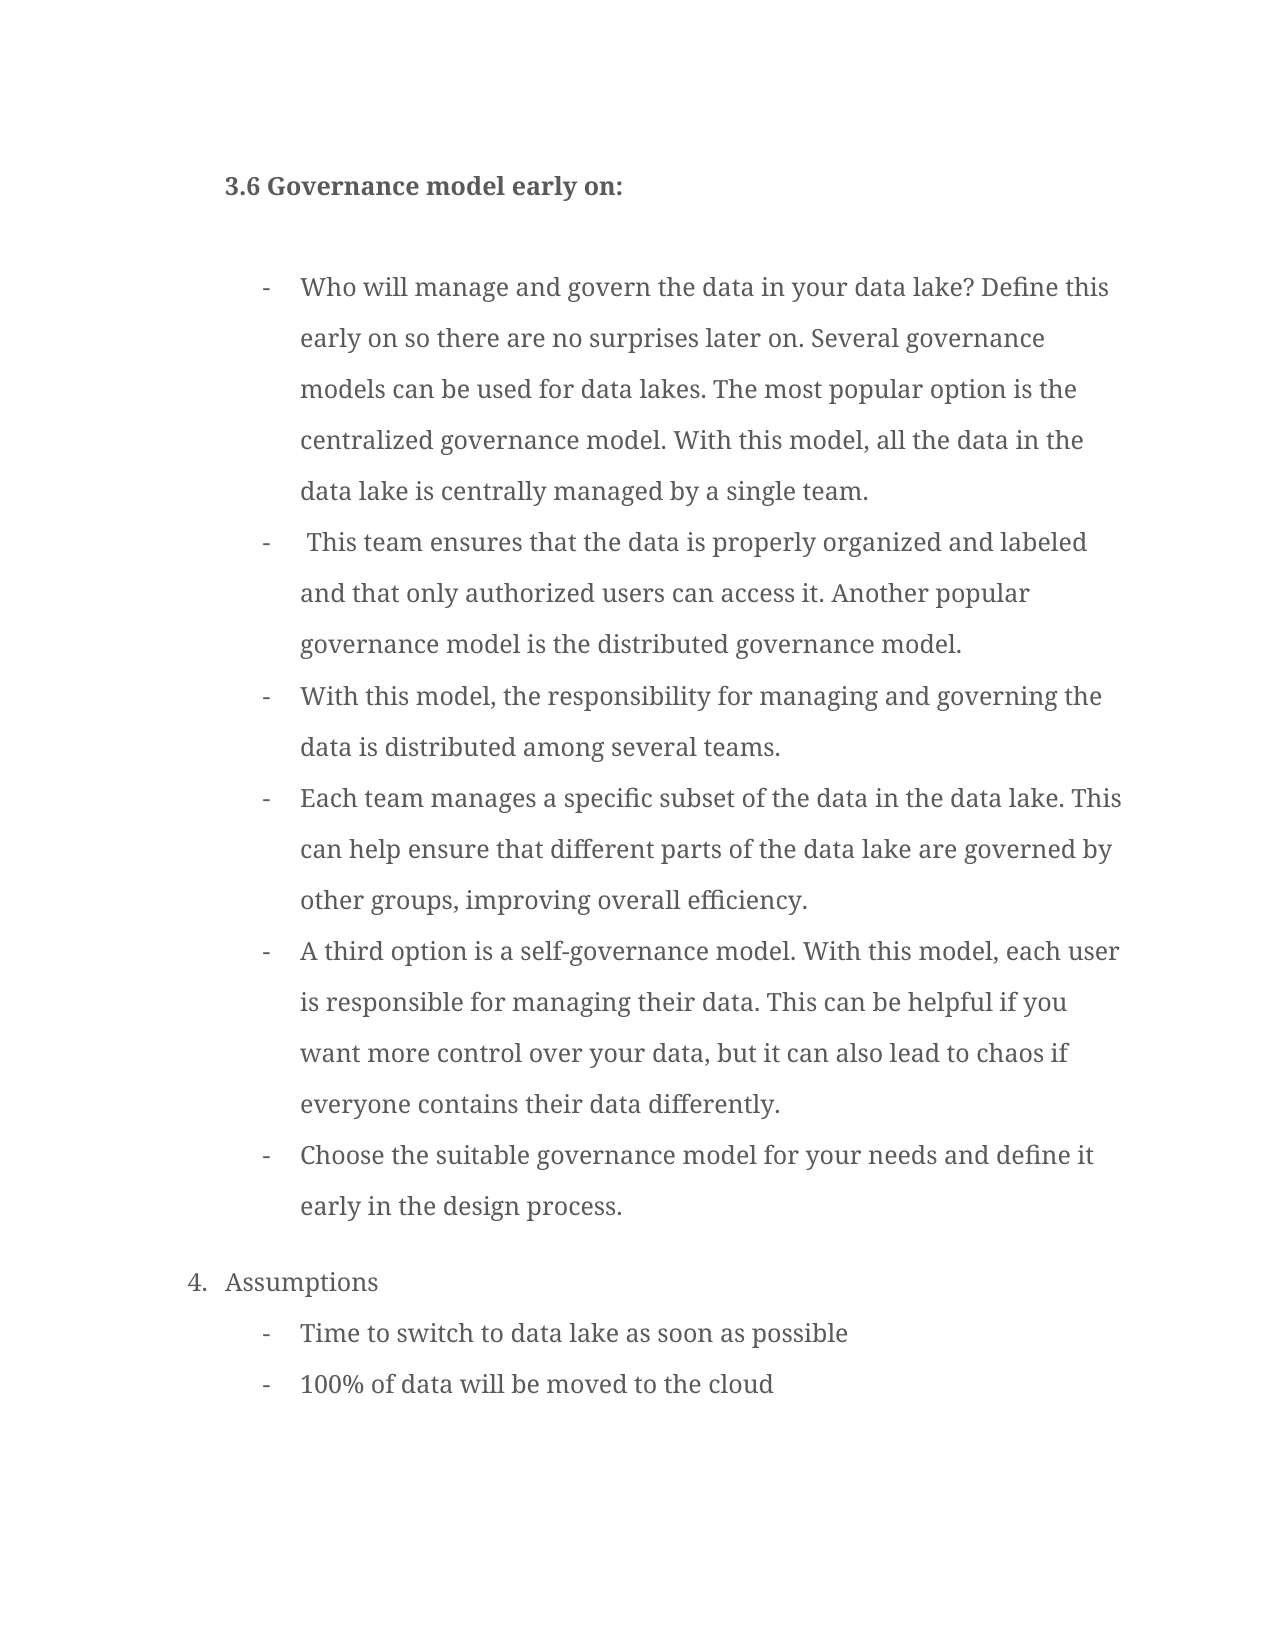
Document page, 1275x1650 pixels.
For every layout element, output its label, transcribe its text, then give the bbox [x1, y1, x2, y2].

list This team ensures that the data is properly organized and labeled and that only authorized users can access it. Another popular governance model is the distributed governance model. [262, 506, 1125, 659]
list Who will manage and govern the data in your data lake? Define this early on so there are no surprises later on. Several governance models can be used for data lakes. The most popular option is the centralized governance model. With this model, all the data in the data lake is centrally managed by a single team. [262, 251, 1125, 506]
list Time to switch to data lake as soon as possible [262, 1316, 1125, 1350]
list With this model, the responsibility for managing and governing the data is distributed among several teams. [262, 659, 1125, 761]
list Each team manages a specific subset of the data in the data lake. This can help ensure that different parts of the data lake are governed by other groups, improving overall efficiency. [262, 761, 1125, 914]
list 100% of data will be moved to the cloud [262, 1367, 1125, 1401]
list A third option is a self-governance model. With this model, each user is responsible for managing their data. This can be helpful if you want more control over your data, but it can also lead to chaos if everyone contains their data differently. [262, 914, 1125, 1119]
subtitle Assumptions [187, 1264, 1125, 1299]
list Choose the suitable governance model for your needs and define it early in the design process. [262, 1119, 1125, 1223]
text 3.6 Governance model early on: [225, 150, 1125, 203]
